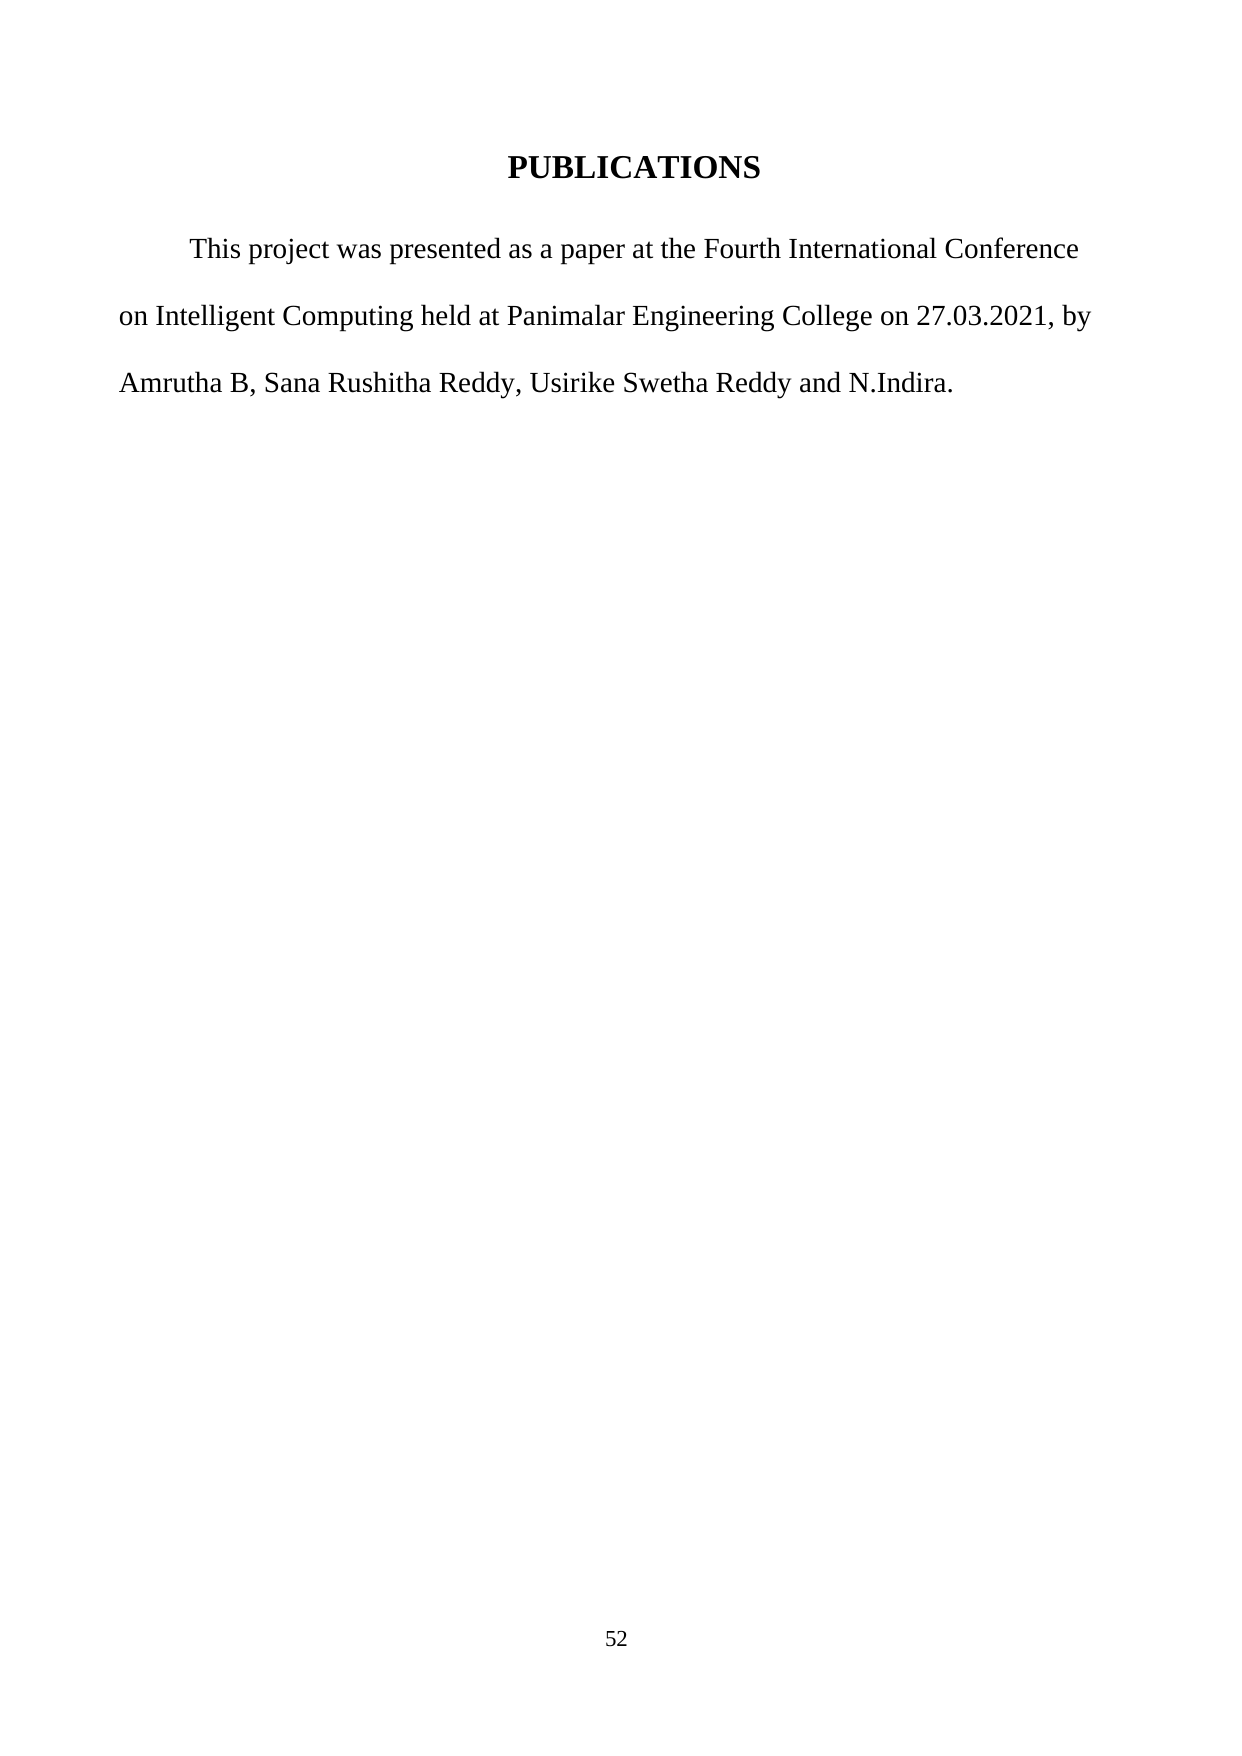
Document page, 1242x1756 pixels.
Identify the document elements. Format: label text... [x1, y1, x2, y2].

text This project was presented as a paper at the Fourth International Conference on Intelligent Computing held at Panimalar Engineering College on 27.03.2021, by Amrutha B, Sana Rushitha Reddy, Usirike Swetha Reddy and N.Indira. [119, 231, 1094, 398]
text PUBLICATIONS [145, 148, 1123, 186]
